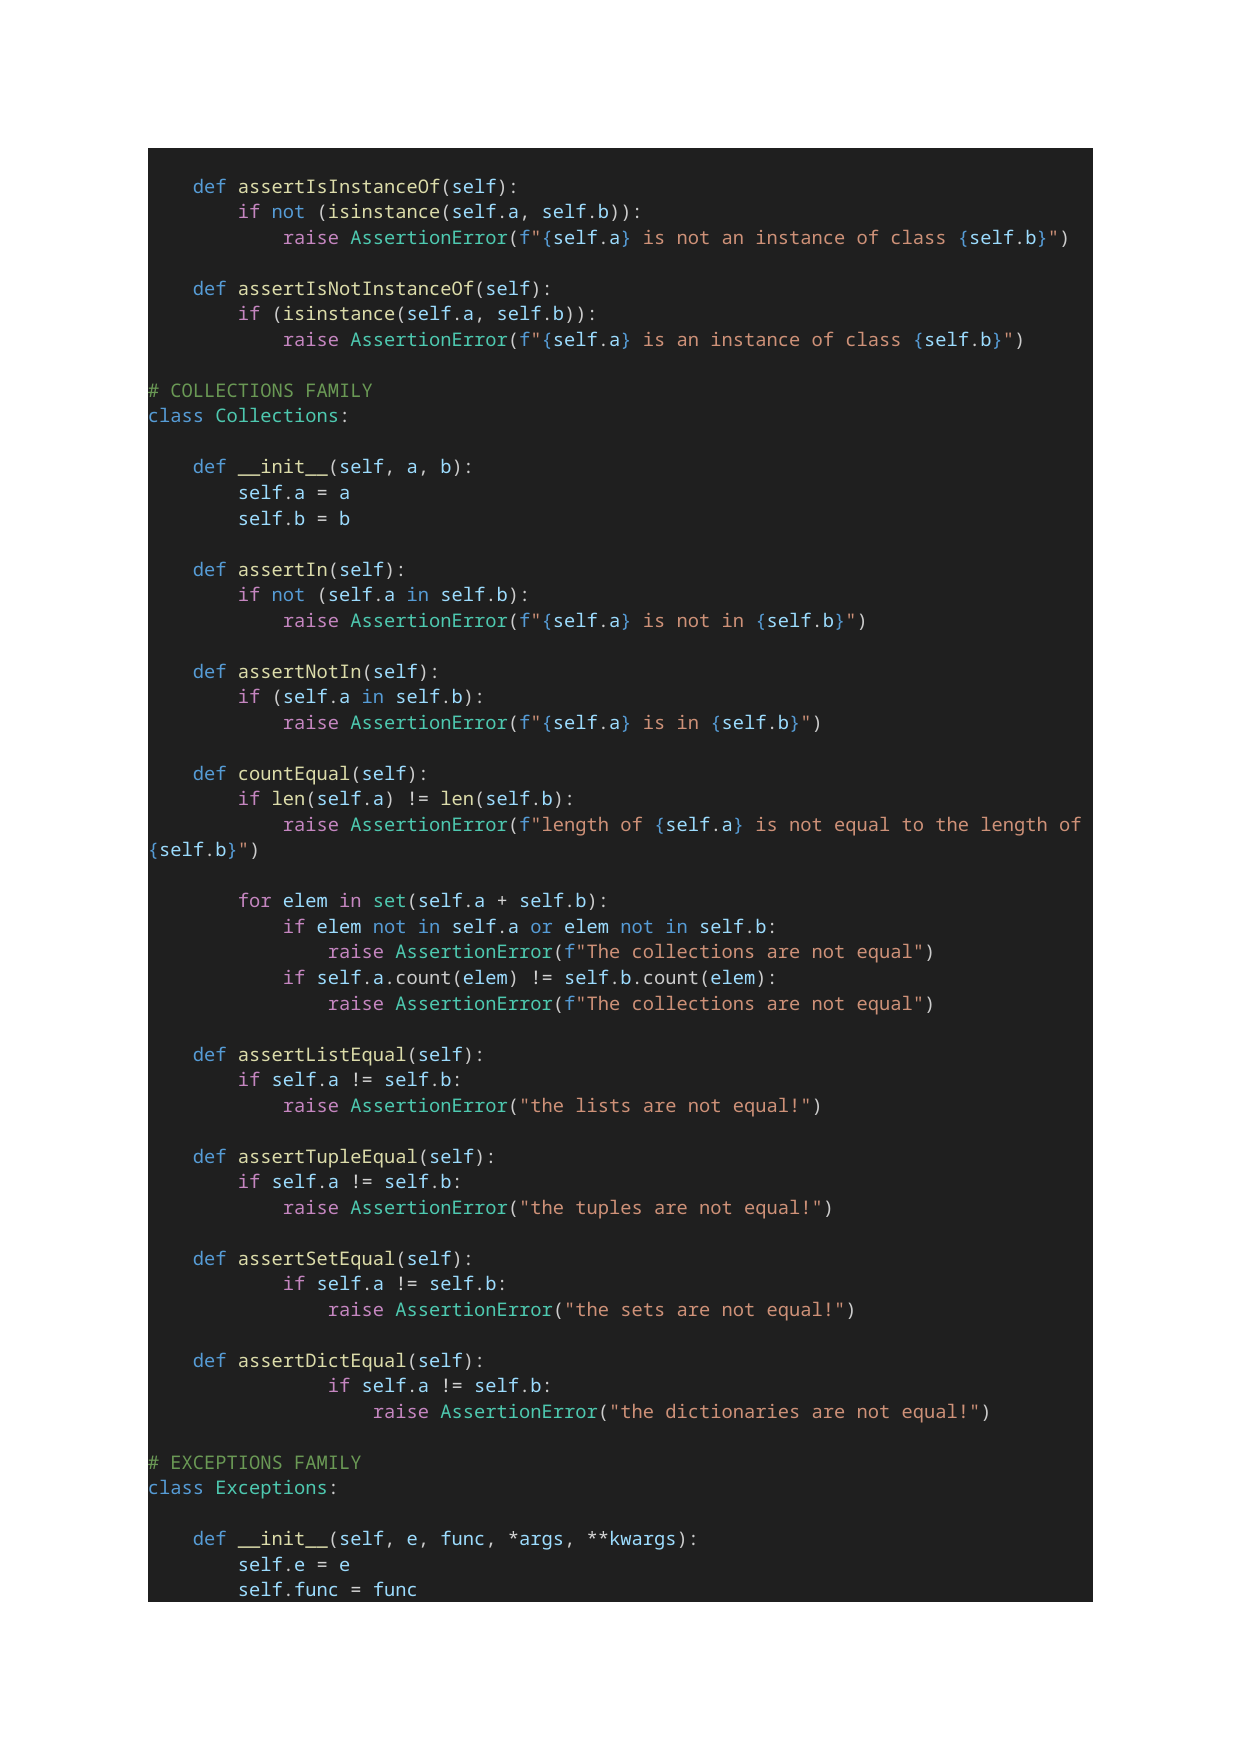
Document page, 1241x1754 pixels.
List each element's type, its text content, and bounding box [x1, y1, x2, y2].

text def assertSetEqual(self): [148, 1245, 1093, 1271]
text self.b = b [148, 505, 1093, 530]
text if not (isinstance(self.a, self.b)): [148, 199, 1093, 224]
text class Collections: [148, 403, 1093, 428]
text raise AssertionError(f"{self.a} is not an instance of class {self.b}") [148, 224, 1093, 250]
text if self.a != self.b: [148, 1168, 1093, 1194]
text if not (self.a in self.b): [148, 581, 1093, 607]
text def assertIn(self): [148, 556, 1093, 581]
text def assertListEqual(self): [148, 1041, 1093, 1066]
text # EXCEPTIONS FAMILY [148, 1449, 1093, 1475]
text def __init__(self, a, b): [148, 454, 1093, 479]
text if (self.a in self.b): [148, 683, 1093, 709]
text class Exceptions: [148, 1475, 1093, 1500]
text if elem not in self.a or elem not in self.b: [148, 913, 1093, 939]
text def assertDictEqual(self): [148, 1347, 1093, 1373]
text raise AssertionError(f"{self.a} is an instance of class {self.b}") [148, 326, 1093, 352]
text def assertIsInstanceOf(self): [148, 173, 1093, 199]
text raise AssertionError(f"The collections are not equal") [148, 939, 1093, 964]
text def __init__(self, e, func, *args, **kwargs): [148, 1526, 1093, 1551]
text raise AssertionError("the sets are not equal!") [148, 1296, 1093, 1322]
text if self.a != self.b: [148, 1373, 1093, 1398]
text if len(self.a) != len(self.b): [148, 786, 1093, 811]
text # COLLECTIONS FAMILY [148, 377, 1093, 403]
text self.a = a [148, 479, 1093, 505]
text for elem in set(self.a + self.b): [148, 888, 1093, 913]
text raise AssertionError(f"{self.a} is not in {self.b}") [148, 607, 1093, 632]
text self.func = func [148, 1577, 1093, 1602]
text def countEqual(self): [148, 760, 1093, 786]
text def assertNotIn(self): [148, 658, 1093, 683]
text raise AssertionError(f"{self.a} is in {self.b}") [148, 709, 1093, 734]
text def assertTupleEqual(self): [148, 1143, 1093, 1168]
text raise AssertionError("the dictionaries are not equal!") [148, 1398, 1093, 1424]
text if self.a.count(elem) != self.b.count(elem): [148, 964, 1093, 990]
text self.e = e [148, 1551, 1093, 1577]
text raise AssertionError("the tuples are not equal!") [148, 1194, 1093, 1219]
text if self.a != self.b: [148, 1066, 1093, 1092]
text def assertIsNotInstanceOf(self): [148, 275, 1093, 301]
text if self.a != self.b: [148, 1271, 1093, 1296]
text raise AssertionError(f"length of {self.a} is not equal to the length of {self.b}") [148, 811, 1093, 862]
text raise AssertionError(f"The collections are not equal") [148, 990, 1093, 1015]
text raise AssertionError("the lists are not equal!") [148, 1092, 1093, 1117]
text if (isinstance(self.a, self.b)): [148, 301, 1093, 326]
